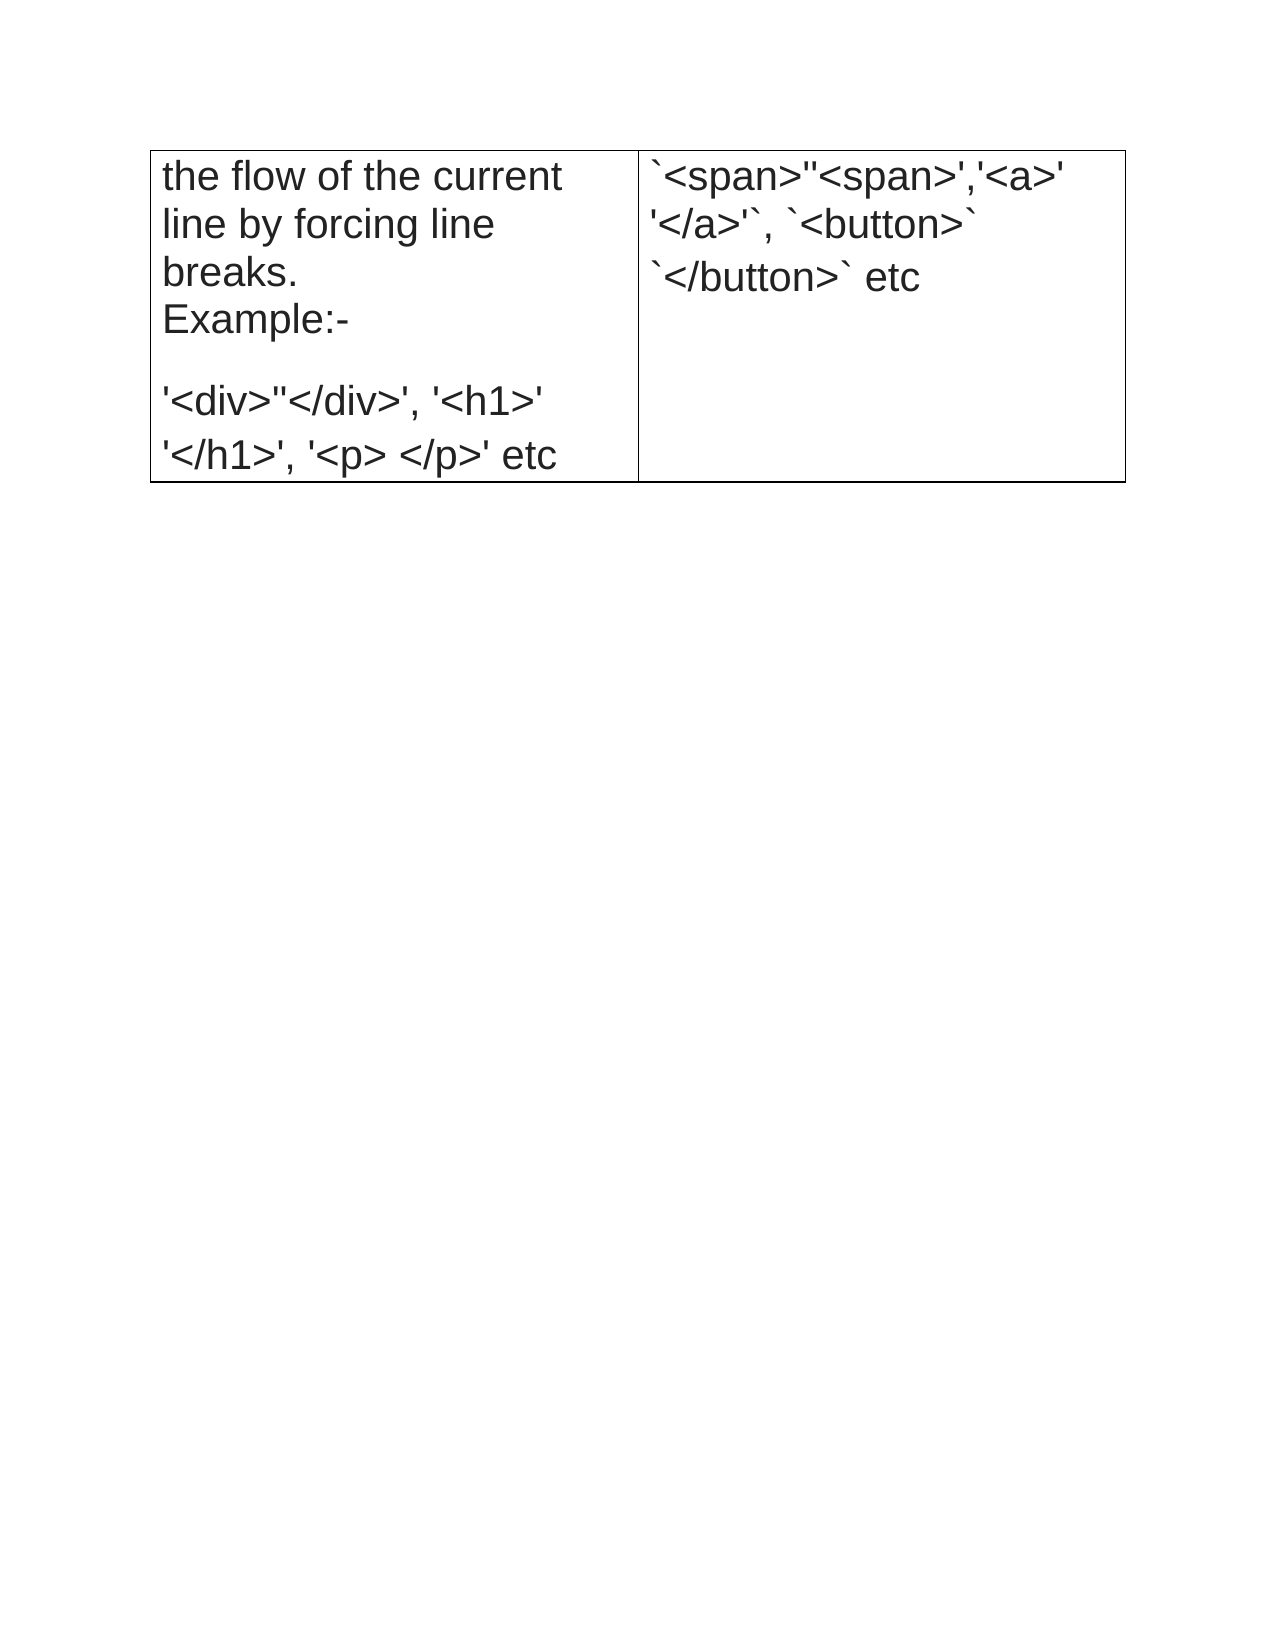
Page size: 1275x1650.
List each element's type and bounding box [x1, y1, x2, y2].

table_cell [151, 151, 638, 481]
table_cell [639, 151, 1125, 481]
